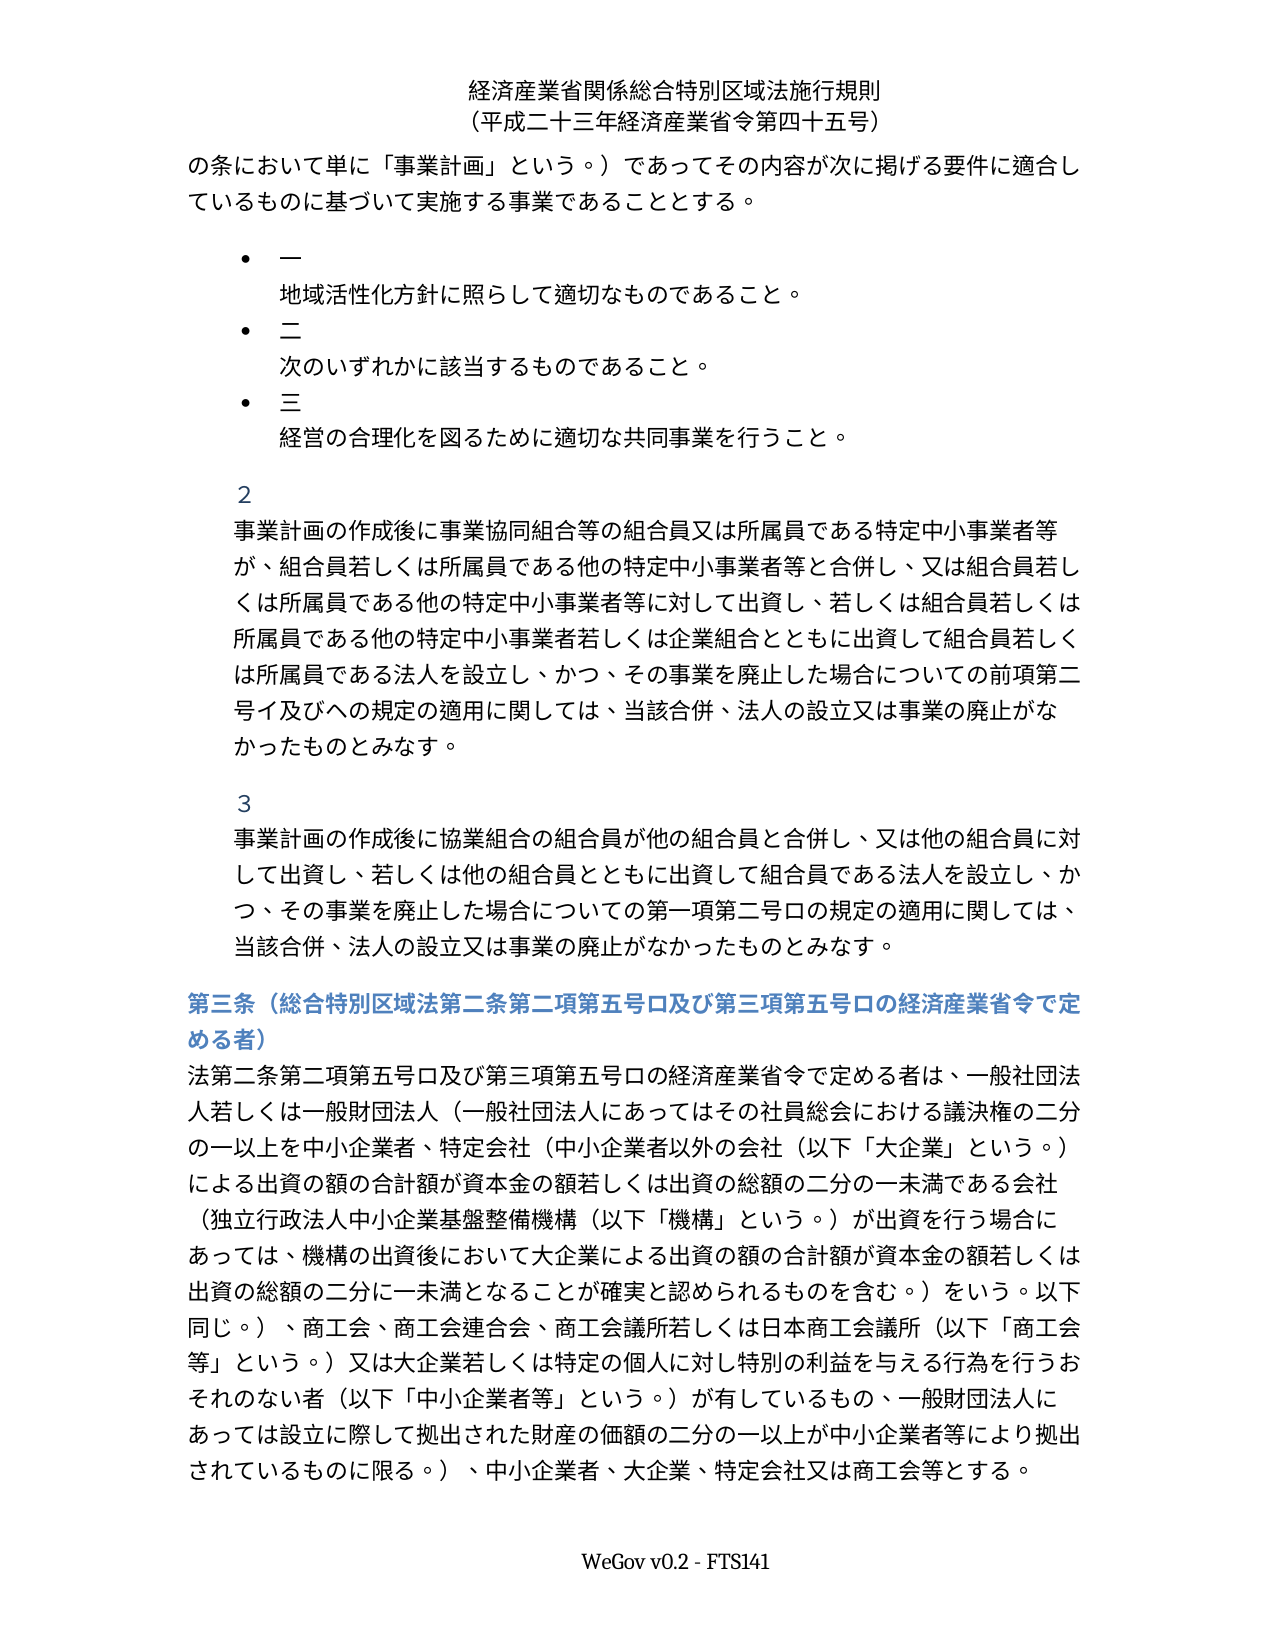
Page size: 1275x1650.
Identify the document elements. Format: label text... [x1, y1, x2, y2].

text 法第二条第三項第五号イの経済産業省令で定める事業の基準は、中小企業者が共同して又は一の団地若しくは主として一の建物に集合して行う事業に関する事業計画（以下この条において単に「事業計画」という。）であってその内容が次に掲げる要件に適合しているものに基づいて実施する事業であることとする。 [187, 150, 1087, 217]
subtitle 第三条（総合特別区域法第二条第二項第五号ロ及び第三項第五号ロの経済産業省令で定める者） [187, 988, 1087, 1055]
text 事業計画の作成後に事業協同組合等の組合員又は所属員である特定中小事業者等が、組合員若しくは所属員である他の特定中小事業者等と合併し、又は組合員若しくは所属員である他の特定中小事業者等に対して出資し、若しくは組合員若しくは所属員である他の特定中小事業者若しくは企業組合とともに出資して組合員若しくは所属員である法人を設立し、かつ、その事業を廃止した場合についての前項第二号イ及びヘの規定の適用に関しては、当該合併、法人の設立又は事業の廃止がなかったものとみなす。 [233, 515, 1087, 762]
list 三 経営の合理化を図るために適切な共同事業を行うこと。 [242, 386, 1087, 454]
list 二 次のいずれかに該当するものであること。 [242, 314, 1087, 382]
subtitle ３ [233, 787, 1087, 819]
text 事業計画の作成後に協業組合の組合員が他の組合員と合併し、又は他の組合員に対して出資し、若しくは他の組合員とともに出資して組合員である法人を設立し、かつ、その事業を廃止した場合についての第一項第二号ロの規定の適用に関しては、当該合併、法人の設立又は事業の廃止がなかったものとみなす。 [233, 823, 1087, 962]
list 一 地域活性化方針に照らして適切なものであること。 [242, 243, 1087, 310]
subtitle ２ [233, 479, 1087, 510]
